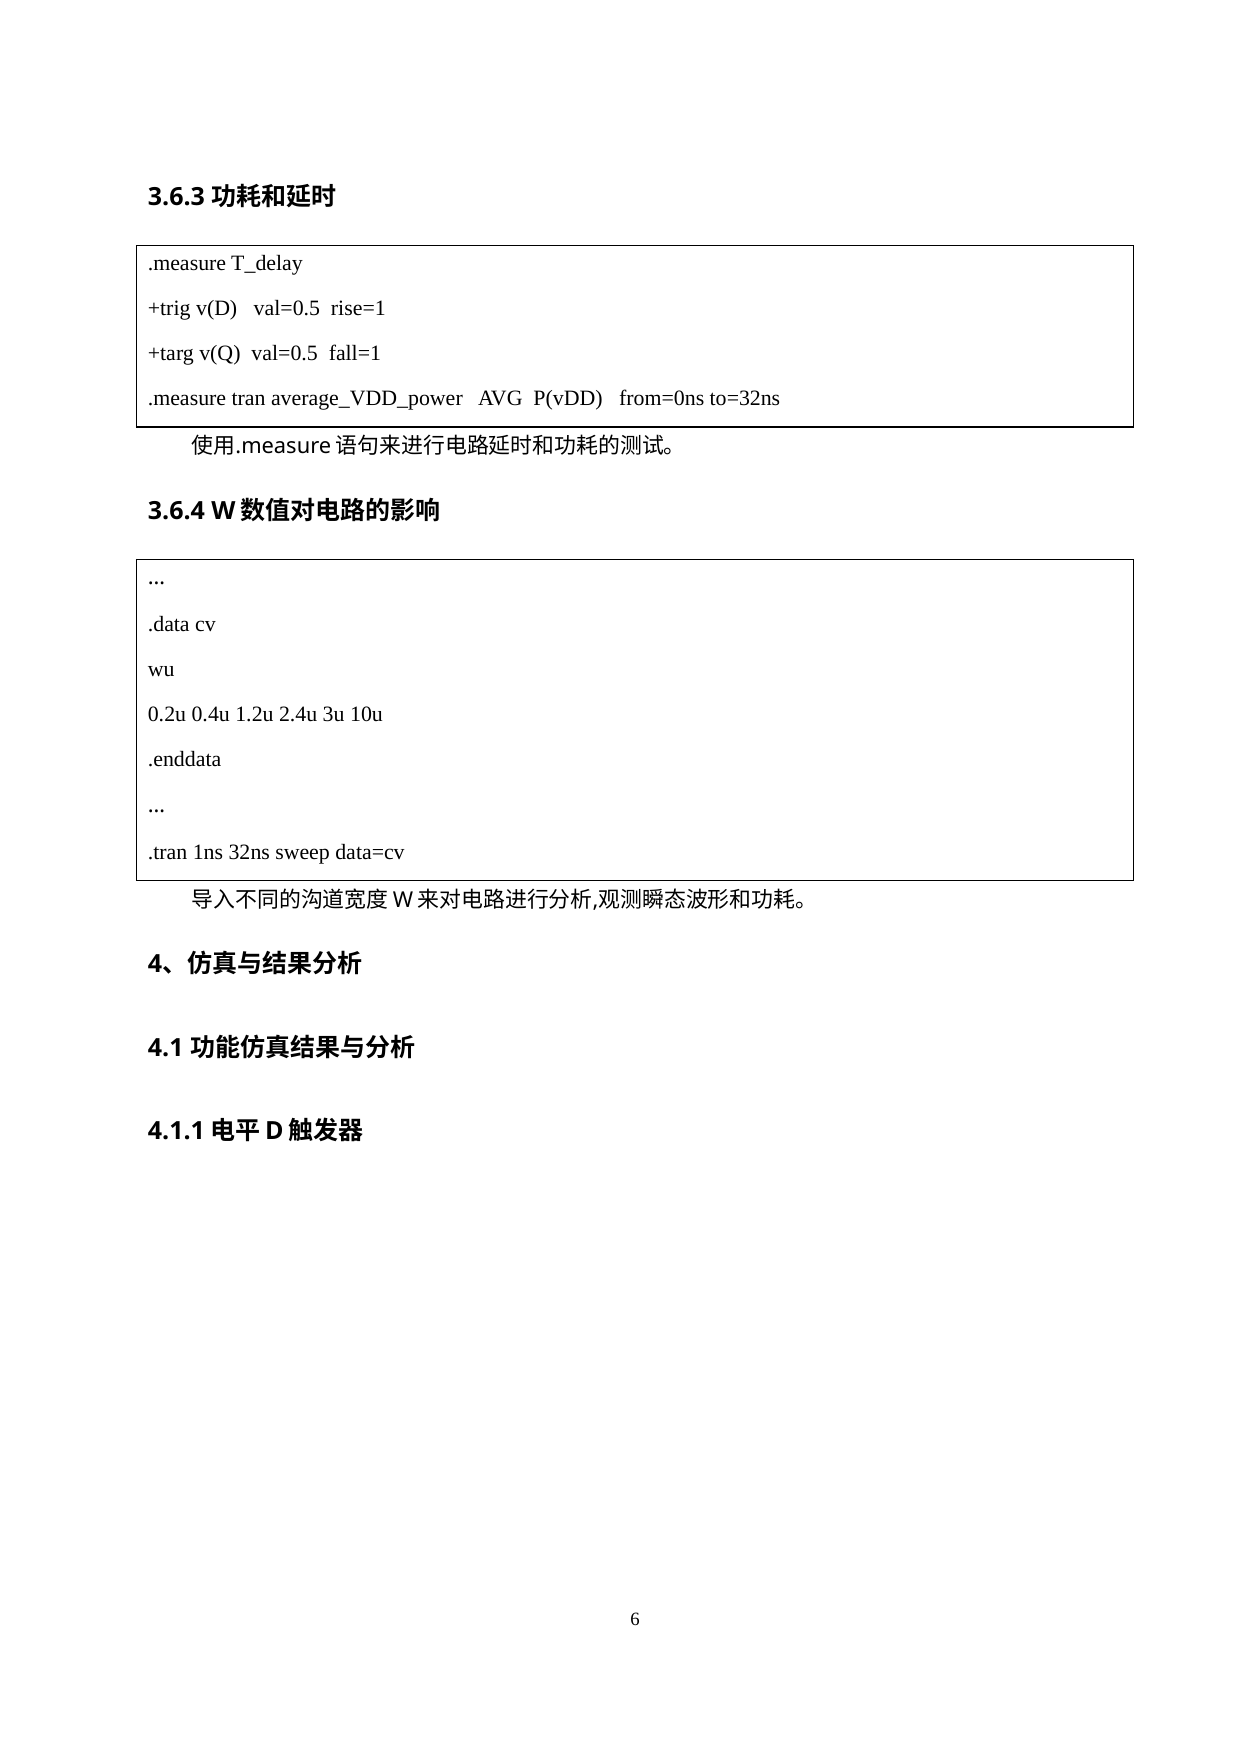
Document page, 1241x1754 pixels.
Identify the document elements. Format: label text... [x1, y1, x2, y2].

text 4.1 功能仿真结果与分析 [148, 1013, 1122, 1078]
text 3.6.3 功耗和延时 [148, 162, 1122, 227]
table_header … .data cv wu 0.2u 0.4u 1.2u 2.4u 3u 10u .enddata … .tran 1ns 32ns sweep data=cv [137, 560, 1133, 880]
text 4.1.1电平D触发器 [148, 1096, 1122, 1161]
text 导入不同的沟道宽度W来对电路进行分析,观测瞬态波形和功耗。 [148, 881, 1122, 914]
text 3.6.4 W数值对电路的影响 [148, 476, 1122, 541]
text 使用.measure语句来进行电路延时和功耗的测试。 [148, 428, 1122, 460]
text 4、仿真与结果分析 [148, 929, 1122, 994]
table_header .measure T_delay +trig v(D) val=0.5 rise=1 +targ v(Q) val=0.5 fall=1 .measure tran average_VDD_power AVG P(vDD) from=0ns to=32ns [137, 246, 1133, 426]
